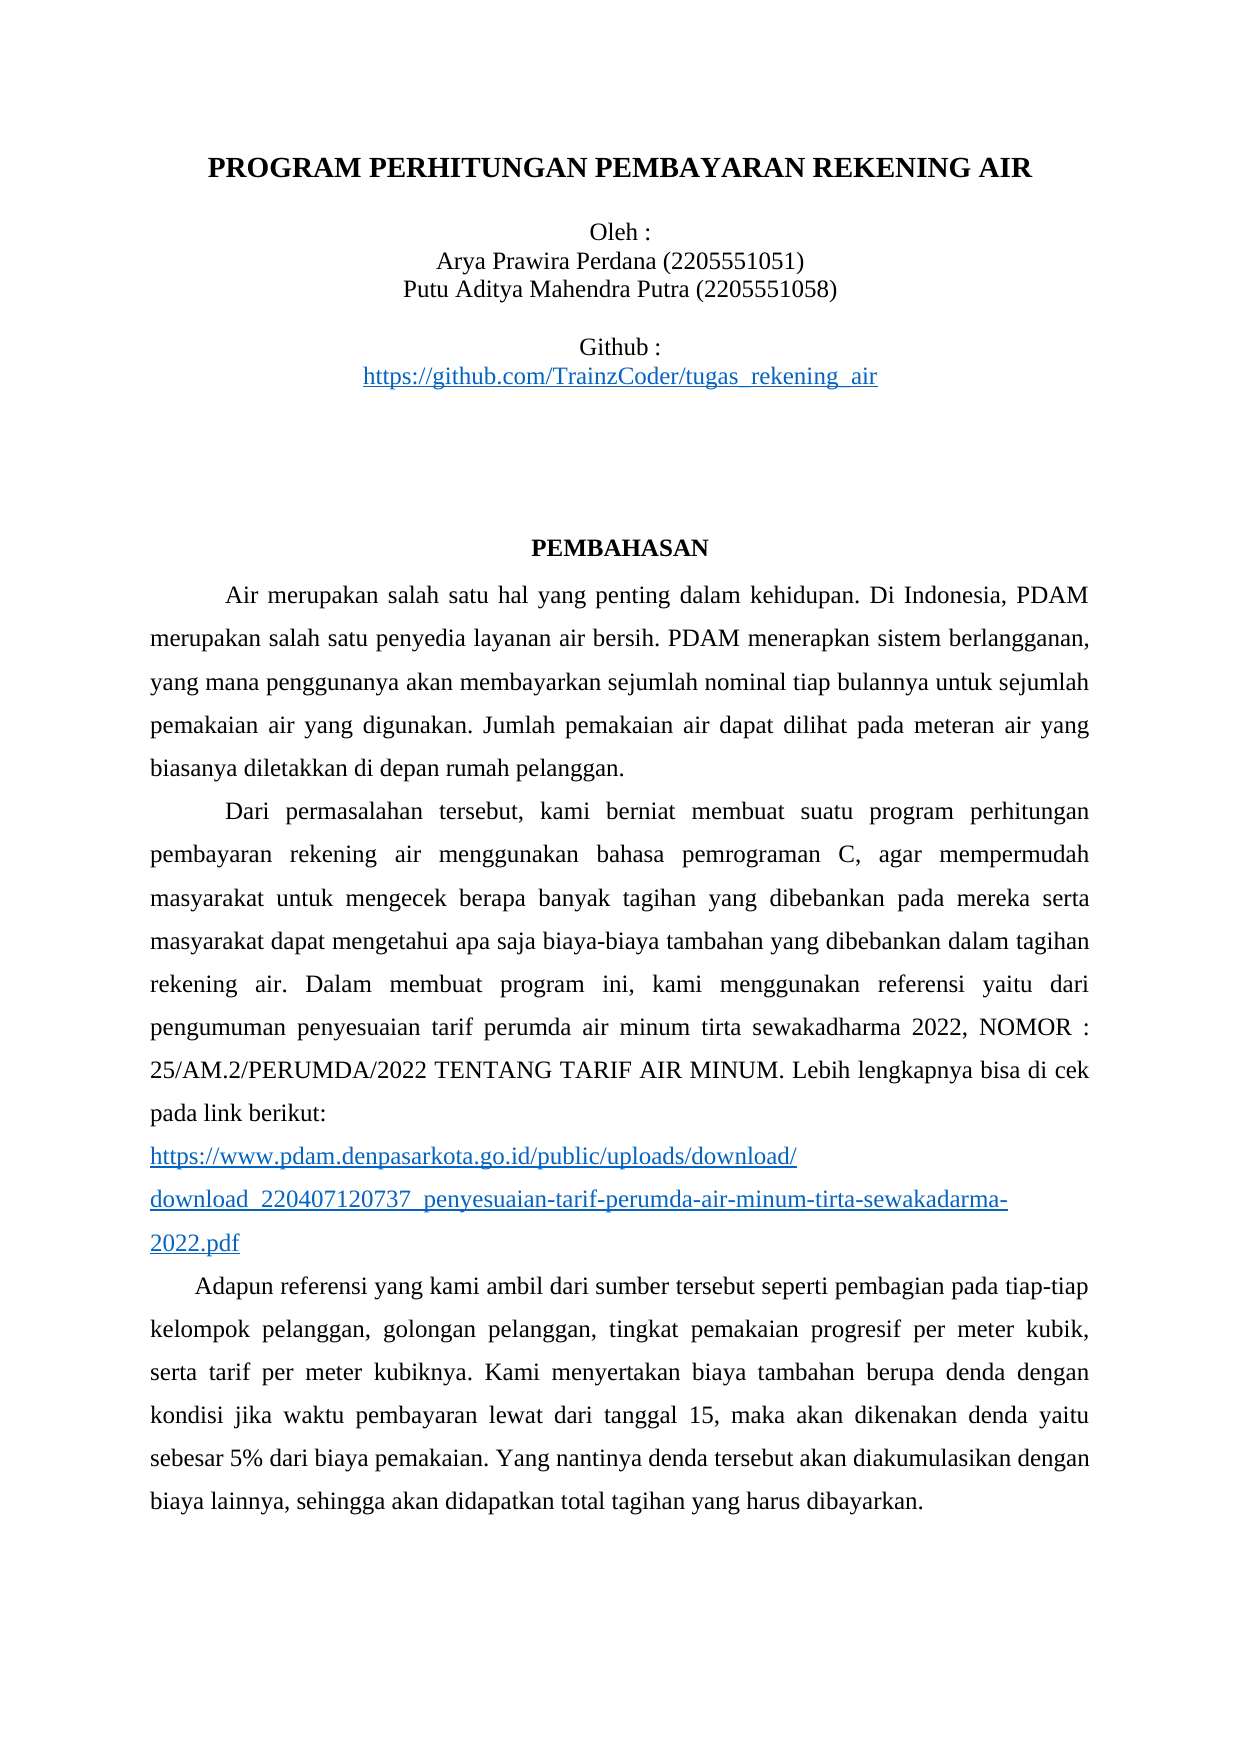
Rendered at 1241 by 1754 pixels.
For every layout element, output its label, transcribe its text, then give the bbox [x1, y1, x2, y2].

text Putu Aditya Mahendra Putra (2205551058) [150, 274, 1090, 303]
text Adapun referensi yang kami ambil dari sumber tersebut seperti pembagian pada tiap-tiap kelompok pelanggan, golongan pelanggan, tingkat pemakaian progresif per meter kubik, serta tarif per meter kubiknya. Kami menyertakan biaya tambahan berupa denda dengan kondisi jika waktu pembayaran lewat dari tanggal 15, maka akan dikenakan denda yaitu sebesar 5% dari biaya pemakaian. Yang nantinya denda tersebut akan diakumulasikan dengan biaya lainnya, sehingga akan didapatkan total tagihan yang harus dibayarkan. [150, 1271, 1090, 1515]
text Dari permasalahan tersebut, kami berniat membuat suatu program perhitungan pembayaran rekening air menggunakan bahasa pemrograman C, agar mempermudah masyarakat untuk mengecek berapa banyak tagihan yang dibebankan pada mereka serta masyarakat dapat mengetahui apa saja biaya-biaya tambahan yang dibebankan dalam tagihan rekening air. Dalam membuat program ini, kami menggunakan referensi yaitu dari pengumuman penyesuaian tarif perumda air minum tirta sewakadharma 2022, NOMOR : 25/AM.2/PERUMDA/2022 TENTANG TARIF AIR MINUM. Lebih lengkapnya bisa di cek pada link berikut: [150, 796, 1090, 1127]
text Air merupakan salah satu hal yang penting dalam kehidupan. Di Indonesia, PDAM merupakan salah satu penyedia layanan air bersih. PDAM menerapkan sistem berlangganan, yang mana penggunanya akan membayarkan sejumlah nominal tiap bulannya untuk sejumlah pemakaian air yang digunakan. Jumlah pemakaian air dapat dilihat pada meteran air yang biasanya diletakkan di depan rumah pelanggan. [150, 580, 1090, 782]
text Oleh : [150, 183, 1090, 246]
text PEMBAHASAN [150, 533, 1090, 561]
text https://github.com/TrainzCoder/tugas_rekening_air [150, 361, 1090, 389]
text Arya Prawira Perdana (2205551051) [150, 246, 1090, 274]
text https://www.pdam.denpasarkota.go.id/public/uploads/download/download_220407120737_penyesuaian-tarif-perumda-air-minum-tirta-sewakadarma-2022.pdf [150, 1141, 1090, 1256]
text Github : [150, 332, 1090, 361]
text PROGRAM PERHITUNGAN PEMBAYARAN REKENING AIR [150, 150, 1090, 183]
